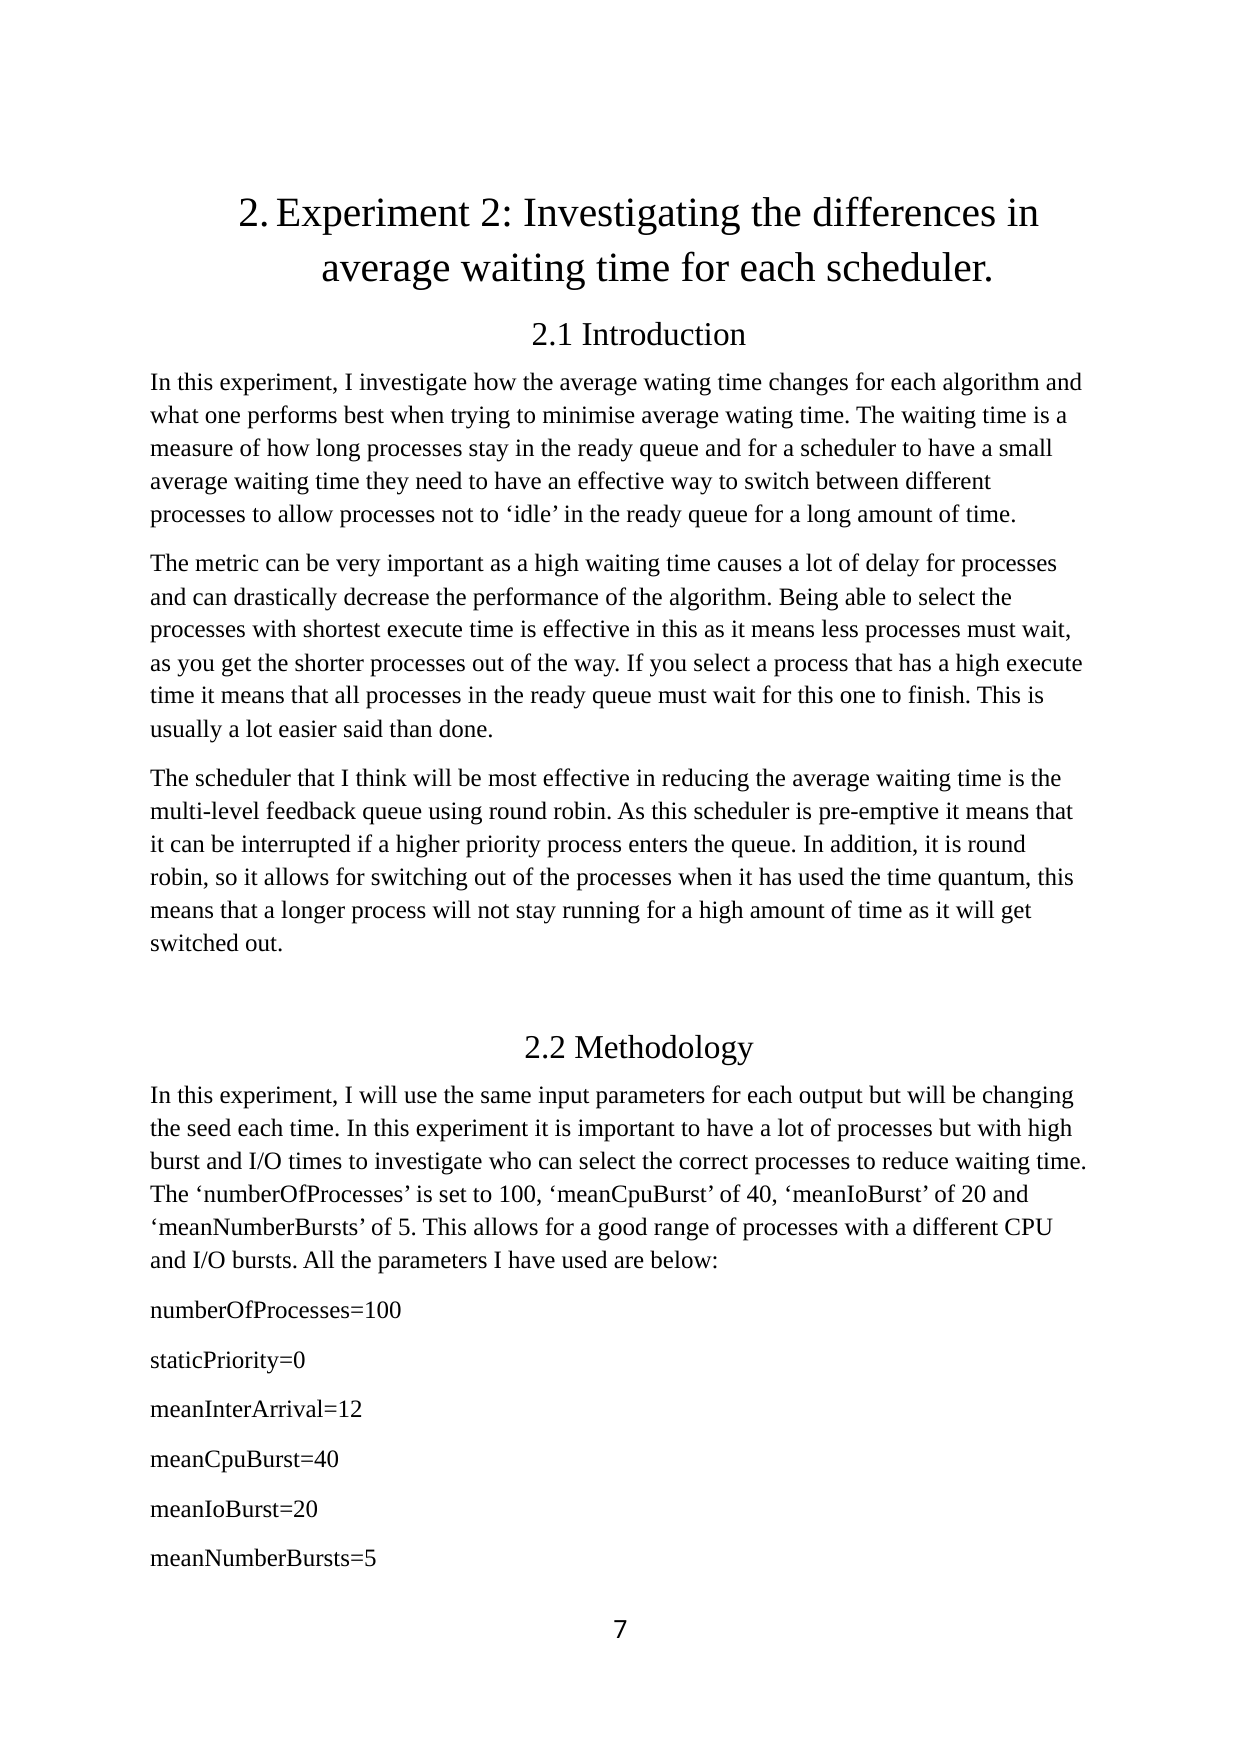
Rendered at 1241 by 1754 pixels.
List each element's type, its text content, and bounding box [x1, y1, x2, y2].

text meanIoBurst=20 [150, 1494, 1090, 1522]
subtitle Methodology [187, 1028, 1090, 1066]
text meanNumberBursts=5 [150, 1543, 1090, 1572]
text The metric can be very important as a high waiting time causes a lot of delay for processes and can drastically decrease the performance of the algorithm. Being able to select the processes with shortest execute time is effective in this as it means less processes must wait, as you get the shorter processes out of the way. If you select a process that has a high execute time it means that all processes in the ready queue must wait for this one to finish. This is usually a lot easier said than done. [150, 548, 1090, 742]
text numberOfProcesses=100 [150, 1295, 1090, 1324]
text staticPriority=0 [150, 1345, 1090, 1373]
text meanCpuBurst=40 [150, 1444, 1090, 1473]
subtitle Experiment 2: Investigating the differences in average waiting time for each scheduler. [187, 187, 1090, 291]
text In this experiment, I will use the same input parameters for each output but will be changing the seed each time. In this experiment it is important to have a lot of processes but with high burst and I/O times to investigate who can select the correct processes to reduce waiting time. The ‘numberOfProcesses’ is set to 100, ‘meanCpuBurst’ of 40, ‘meanIoBurst’ of 20 and ‘meanNumberBursts’ of 5. This allows for a good range of processes with a different CPU and I/O bursts. All the parameters I have used are below: [150, 1080, 1090, 1274]
text In this experiment, I investigate how the average wating time changes for each algorithm and what one performs best when trying to minimise average wating time. The waiting time is a measure of how long processes stay in the ready queue and for a scheduler to have a small average waiting time they need to have an effective way to switch between different processes to allow processes not to ‘idle’ in the ready queue for a long amount of time. [150, 367, 1090, 528]
text meanInterArrival=12 [150, 1394, 1090, 1423]
text The scheduler that I think will be most effective in reducing the average waiting time is the multi-level feedback queue using round robin. As this scheduler is pre-emptive it means that it can be interrupted if a higher priority process enters the queue. In addition, it is round robin, so it allows for switching out of the processes when it has used the time quantum, this means that a longer process will not stay running for a high amount of time as it will get switched out. [150, 763, 1090, 957]
subtitle Introduction [187, 314, 1090, 353]
